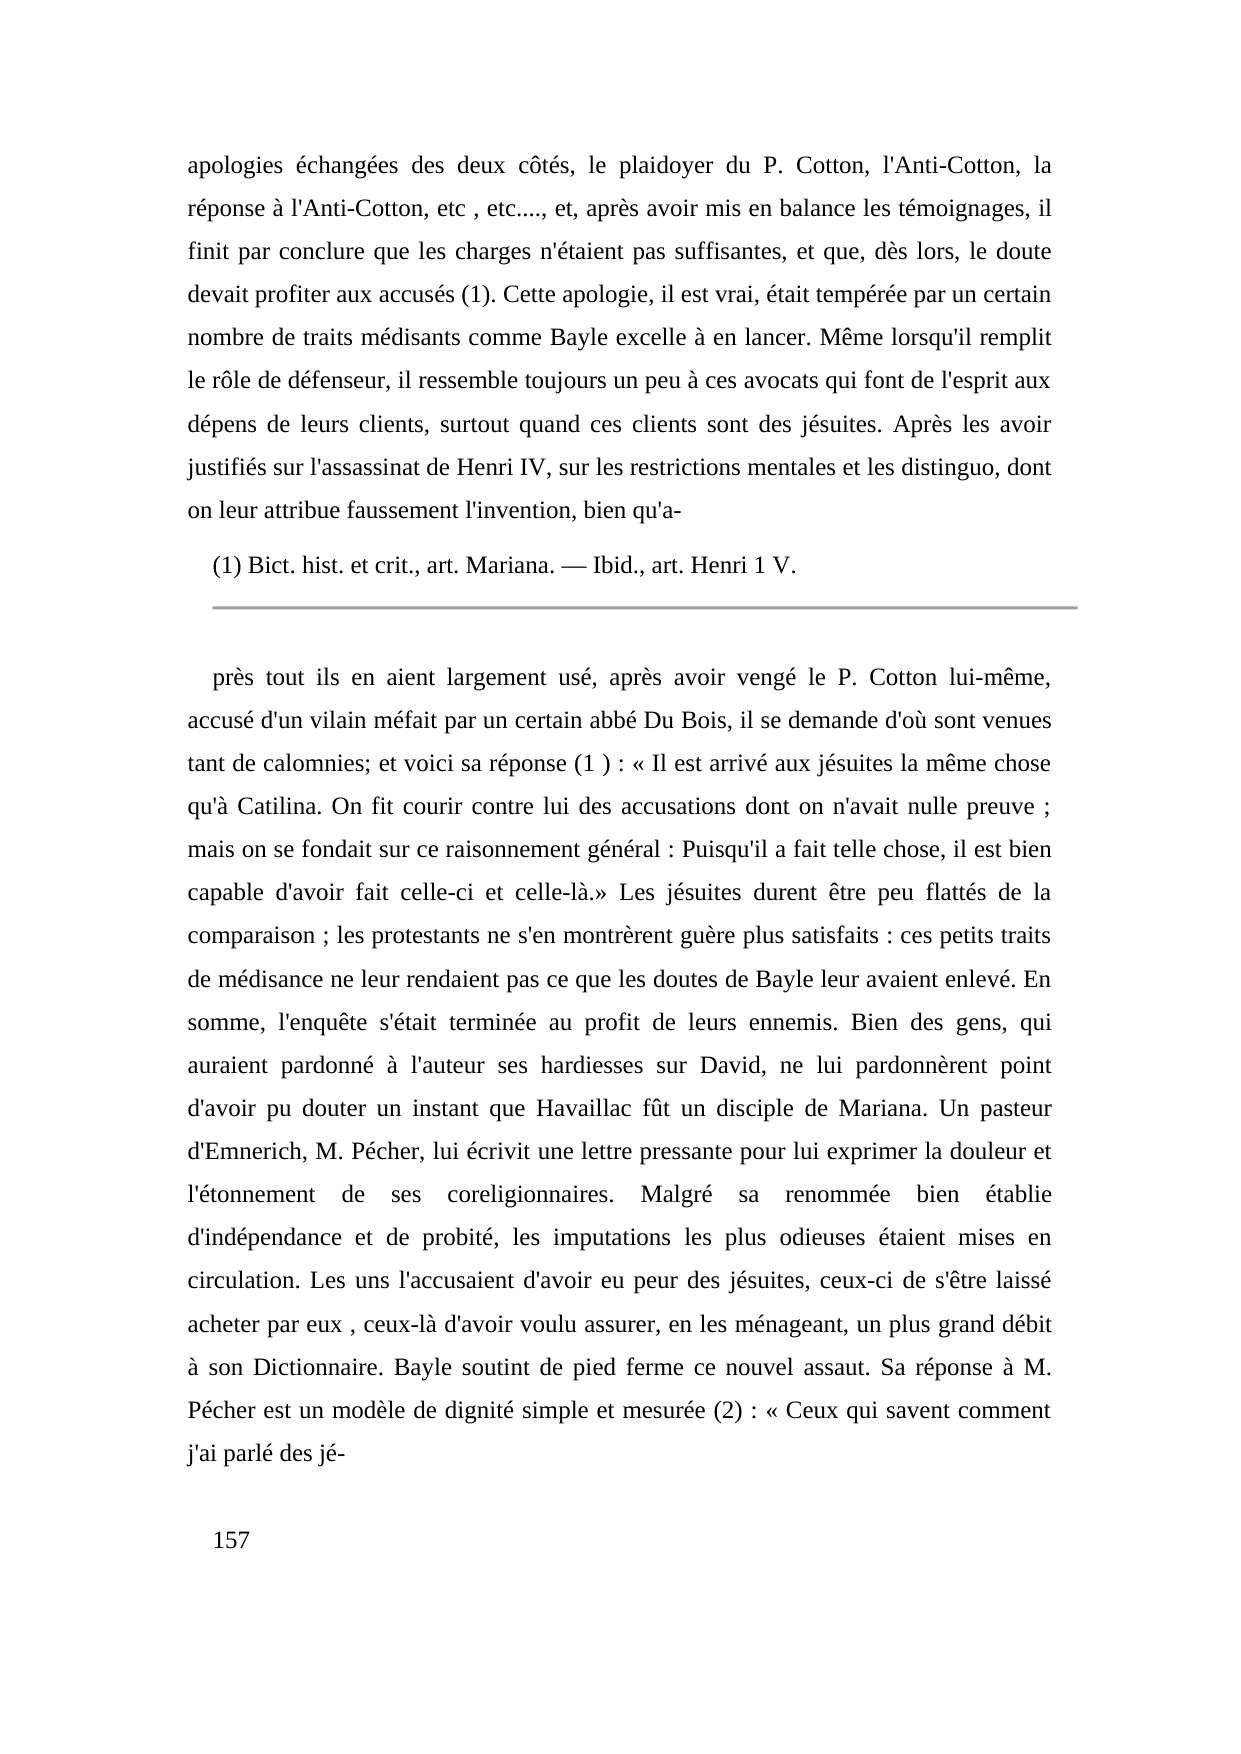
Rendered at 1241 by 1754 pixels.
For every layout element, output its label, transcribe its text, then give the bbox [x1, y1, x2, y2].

text (1) Bict. hist. et crit., art. Mariana. — Ibid., art. Henri 1 V. [187, 551, 1053, 579]
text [187, 150, 1053, 524]
text près tout ils en aient largement usé, après avoir vengé le P. Cotton lui-même, accusé d'un vilain méfait par un certain abbé Du Bois, il se demande d'où sont venues tant de calomnies; et voici sa réponse (1 ) : « Il est arrivé aux jésuites la même chose qu'à Catilina. On fit courir contre lui des accusations dont on n'avait nulle preuve ; mais on se fondait sur ce raisonnement général : Puisqu'il a fait telle chose, il est bien capable d'avoir fait celle-ci et celle-là.» Les jésuites durent être peu flattés de la comparaison ; les protestants ne s'en montrèrent guère plus satisfaits : ces petits traits de médisance ne leur rendaient pas ce que les doutes de Bayle leur avaient enlevé. En somme, l'enquête s'était terminée au profit de leurs ennemis. Bien des gens, qui auraient pardonné à l'auteur ses hardiesses sur David, ne lui pardonnèrent point d'avoir pu douter un instant que Havaillac fût un disciple de Mariana. Un pasteur d'Emnerich, M. Pécher, lui écrivit une lettre pressante pour lui exprimer la douleur et l'étonnement de ses coreligionnaires. Malgré sa renommée bien établie d'indépendance et de probité, les imputations les plus odieuses étaient mises en circulation. Les uns l'accusaient d'avoir eu peur des jésuites, ceux-ci de s'être laissé acheter par eux , ceux-là d'avoir voulu assurer, en les ménageant, un plus grand débit à son Dictionnaire. Bayle soutint de pied ferme ce nouvel assaut. Sa réponse à M. Pécher est un modèle de dignité simple et mesurée (2) : « Ceux qui savent comment j'ai parlé des jé- [187, 662, 1053, 1467]
